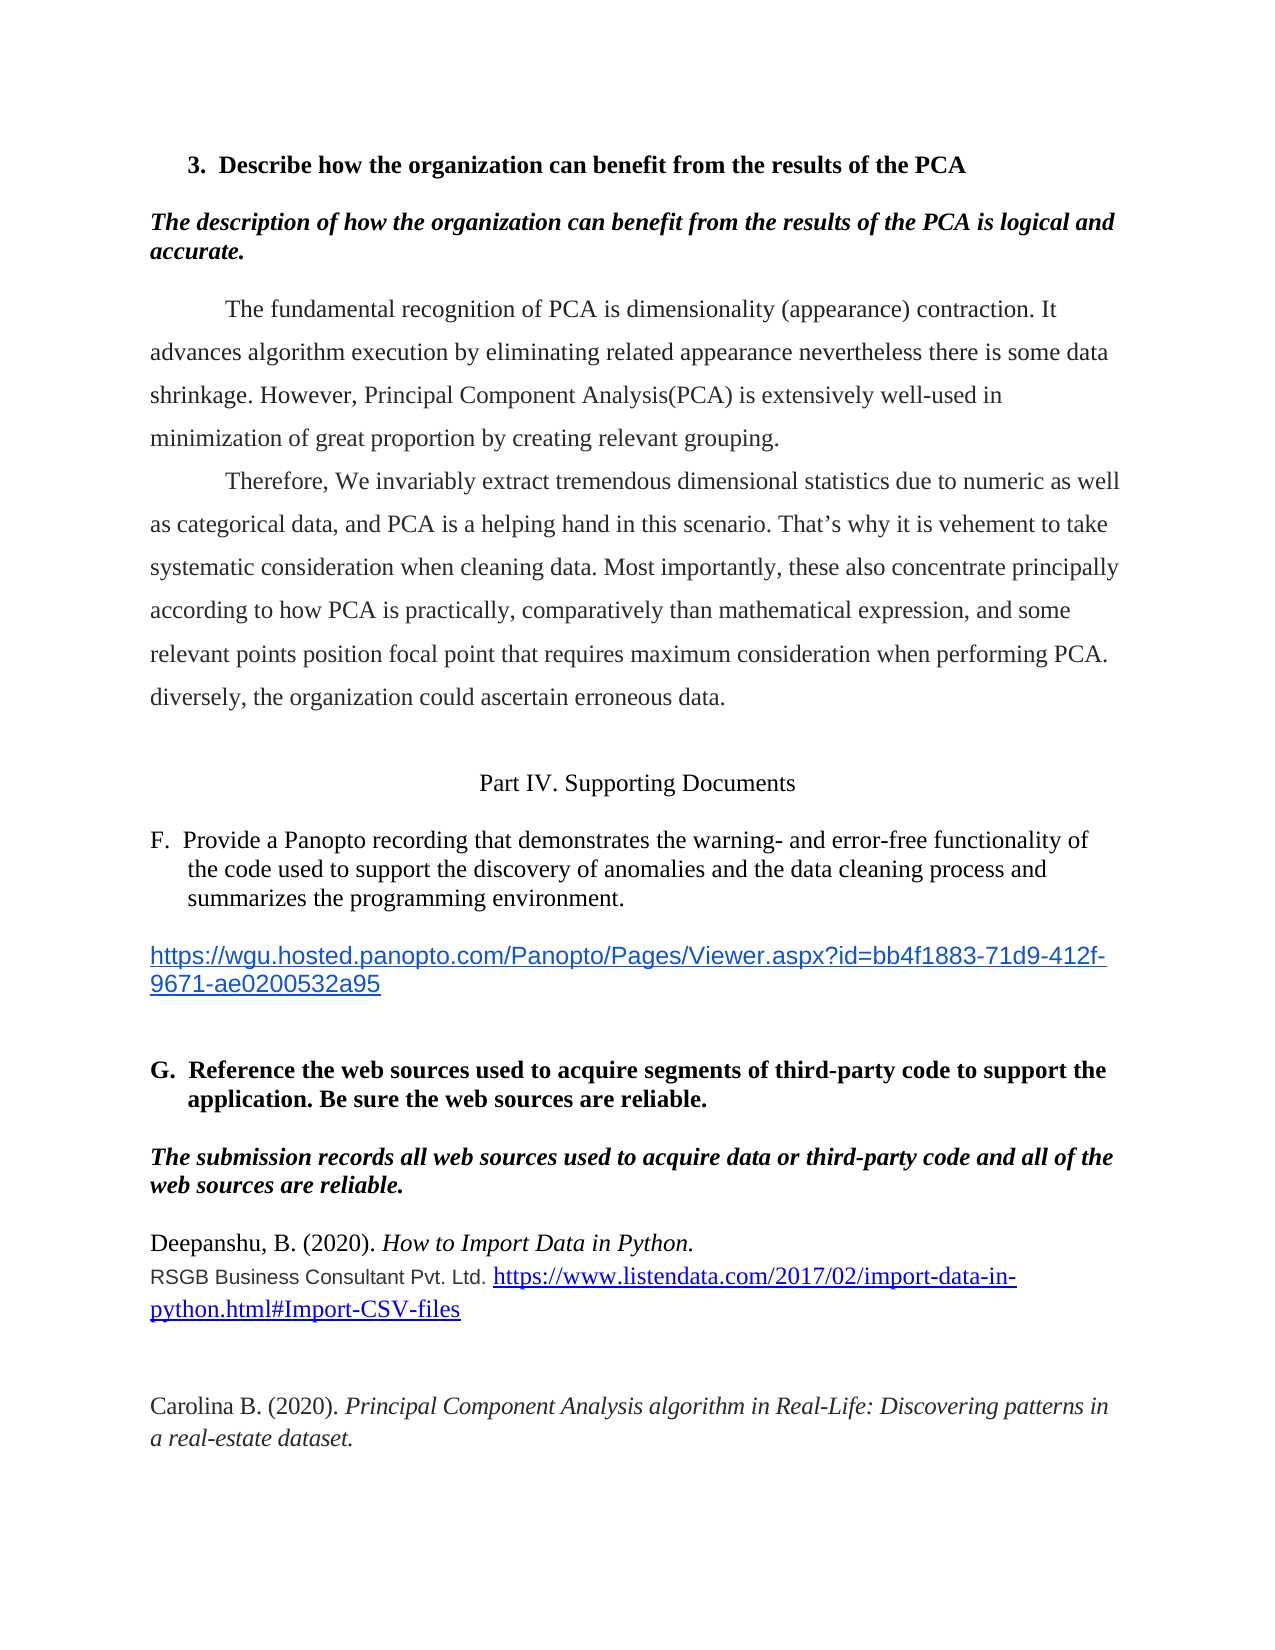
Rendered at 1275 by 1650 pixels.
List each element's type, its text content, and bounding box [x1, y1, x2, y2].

text 3. Describe how the organization can benefit from the results of the PCA [187, 150, 1125, 179]
text F. Provide a Panopto recording that demonstrates the warning- and error-free functionality of the code used to support the discovery of anomalies and the data cleaning process and summarizes the programming environment. [150, 826, 1125, 941]
text G. Reference the web sources used to acquire segments of third-party code to support the application. Be sure the web sources are reliable. [150, 1056, 1125, 1113]
text The fundamental recognition of PCA is dimensionality (appearance) contraction. It advances algorithm execution by eliminating related appearance nevertheless there is some data shrinkage. However, Principal Component Analysis(PCA) is extensively well-used in minimization of great proportion by creating relevant grouping. [150, 294, 1125, 452]
text https://wgu.hosted.panopto.com/Panopto/Pages/Viewer.aspx?id=bb4f1883-71d9-412f-9671-ae0200532a95 [150, 941, 1125, 998]
text Therefore, We invariably extract tremendous dimensional statistics due to numeric as well as categorical data, and PCA is a helping hand in this scenario. That’s why it is vehement to take systematic consideration when cleaning data. Most importantly, these also concentrate principally according to how PCA is practically, comparatively than mathematical expression, and some relevant points position focal point that requires maximum consideration when performing PCA. diversely, the organization could ascertain erroneous data. [150, 466, 1125, 711]
text Carolina B. (2020). Principal Component Analysis algorithm in Real-Life: Discovering patterns in a real-estate dataset. [150, 1389, 1125, 1451]
text The submission records all web sources used to acquire data or third-party code and all of the web sources are reliable. [404, 1142, 1125, 1199]
text RSGB Business Consultant Pvt. Ltd. https://www.listendata.com/2017/02/import-data-in-python.html#Import-CSV-files [150, 1261, 1125, 1323]
text Part IV. Supporting Documents [150, 768, 1125, 797]
text Deepanshu, B. (2020). How to Import Data in Python. [150, 1228, 1125, 1257]
text The description of how the organization can benefit from the results of the PCA is logical and accurate. [150, 207, 1125, 265]
